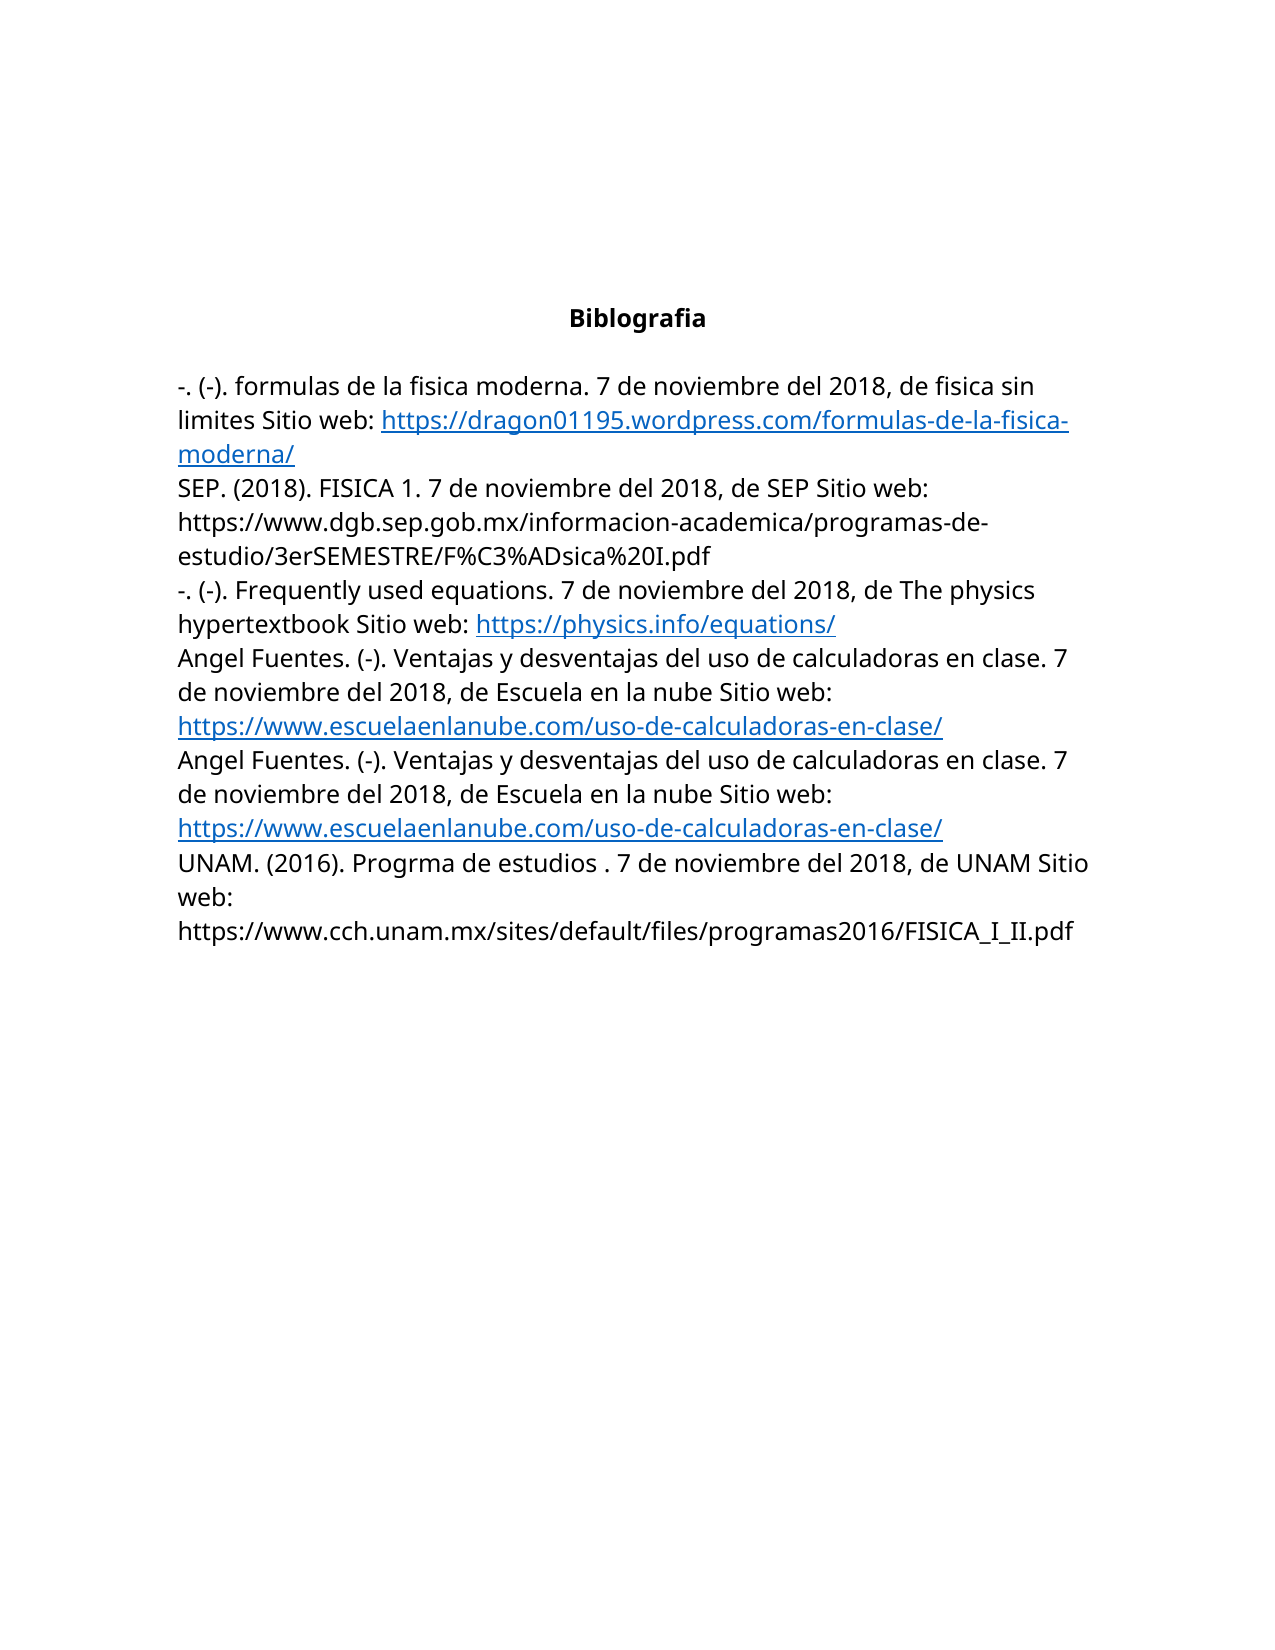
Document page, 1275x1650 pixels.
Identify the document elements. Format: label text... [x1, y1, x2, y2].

text UNAM. (2016). Progrma de estudios . 7 de noviembre del 2018, de UNAM Sitio web: https://www.cch.unam.mx/sites/default/files/programas2016/FISICA_I_II.pdf [177, 845, 1098, 947]
text Angel Fuentes. (-). Ventajas y desventajas del uso de calculadoras en clase. 7 de noviembre del 2018, de Escuela en la nube Sitio web: https://www.escuelaenlanube.com/uso-de-calculadoras-en-clase/ [177, 743, 1098, 845]
text -. (-). Frequently used equations. 7 de noviembre del 2018, de The physics hypertextbook Sitio web: https://physics.info/equations/ [177, 573, 1098, 641]
text SEP. (2018). FISICA 1. 7 de noviembre del 2018, de SEP Sitio web: https://www.dgb.sep.gob.mx/informacion-academica/programas-de-estudio/3erSEMESTRE/F%C3%ADsica%20I.pdf [177, 471, 1098, 573]
text -. (-). formulas de la fisica moderna. 7 de noviembre del 2018, de fisica sin limites Sitio web: https://dragon01195.wordpress.com/formulas-de-la-fisica-moderna/ [177, 368, 1098, 471]
text Angel Fuentes. (-). Ventajas y desventajas del uso de calculadoras en clase. 7 de noviembre del 2018, de Escuela en la nube Sitio web: https://www.escuelaenlanube.com/uso-de-calculadoras-en-clase/ [177, 641, 1098, 743]
text Biblografia [177, 300, 1098, 334]
